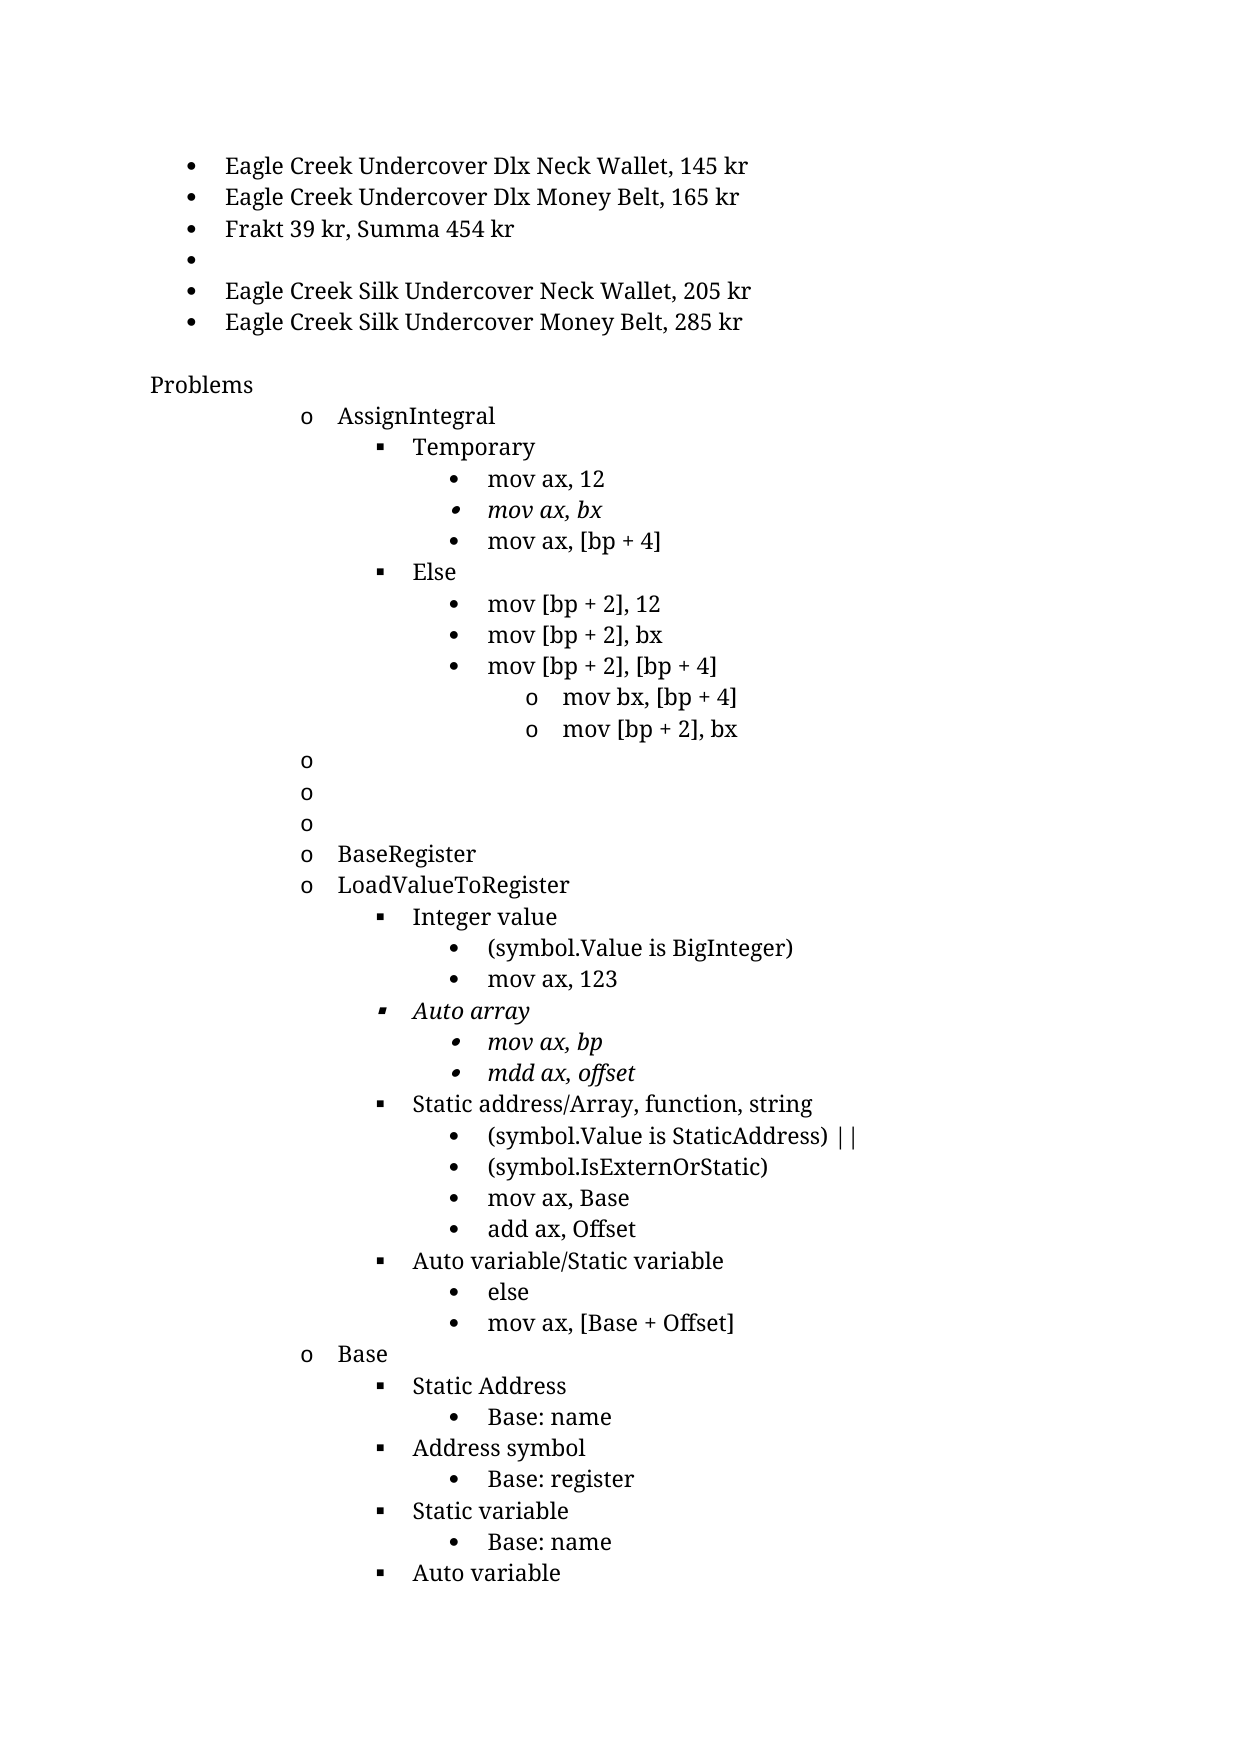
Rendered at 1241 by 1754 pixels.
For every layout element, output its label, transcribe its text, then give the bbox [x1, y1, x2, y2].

list Base: register [450, 1463, 1090, 1495]
list Eagle Creek Undercover Dlx Neck Wallet, 145 kr [187, 150, 1090, 181]
list Base [300, 1338, 1090, 1370]
list Address symbol [375, 1432, 1090, 1463]
list mov ax, 123 [450, 963, 1090, 994]
list mov ax, Base [450, 1182, 1090, 1213]
list Eagle Creek Silk Undercover Money Belt, 285 kr [187, 306, 1090, 337]
list Base: name [450, 1526, 1090, 1557]
list mov ax, bx [450, 494, 1090, 525]
list (symbol.Value is BigInteger) [450, 932, 1090, 963]
list mov [bp + 2], bx [525, 713, 1090, 744]
list BaseRegister [300, 838, 1090, 869]
list Auto variable/Static variable [375, 1244, 1090, 1276]
list mov bx, [bp + 4] [525, 681, 1090, 713]
list Frakt 39 kr, Summa 454 kr [187, 212, 1090, 244]
list Auto variable [375, 1557, 1090, 1588]
list Eagle Creek Undercover Dlx Money Belt, 165 kr [187, 181, 1090, 212]
list Auto array [375, 994, 1090, 1026]
list Integer value [375, 901, 1090, 932]
list Static Address [375, 1370, 1090, 1401]
list Temporary [375, 431, 1090, 463]
list mov [bp + 2], 12 [450, 588, 1090, 619]
list Static variable [375, 1495, 1090, 1526]
list mov [bp + 2], [bp + 4] [450, 650, 1090, 681]
list mov ax, bp [450, 1026, 1090, 1057]
list LoadValueToRegister [300, 869, 1090, 901]
text Problems [150, 369, 1090, 400]
list mov ax, [bp + 4] [450, 525, 1090, 556]
list else [450, 1276, 1090, 1307]
list mov ax, [Base + Offset] [450, 1307, 1090, 1338]
list (symbol.Value is StaticAddress) || [450, 1119, 1090, 1151]
list AssignIntegral [300, 400, 1090, 431]
list add ax, Offset [450, 1213, 1090, 1244]
list mov ax, 12 [450, 463, 1090, 494]
list (symbol.IsExternOrStatic) [450, 1151, 1090, 1182]
list mov [bp + 2], bx [450, 619, 1090, 650]
list Base: name [450, 1401, 1090, 1432]
list Static address/Array, function, string [375, 1088, 1090, 1119]
list Eagle Creek Silk Undercover Neck Wallet, 205 kr [187, 275, 1090, 306]
list Else [375, 556, 1090, 588]
list mdd ax, offset [450, 1057, 1090, 1088]
